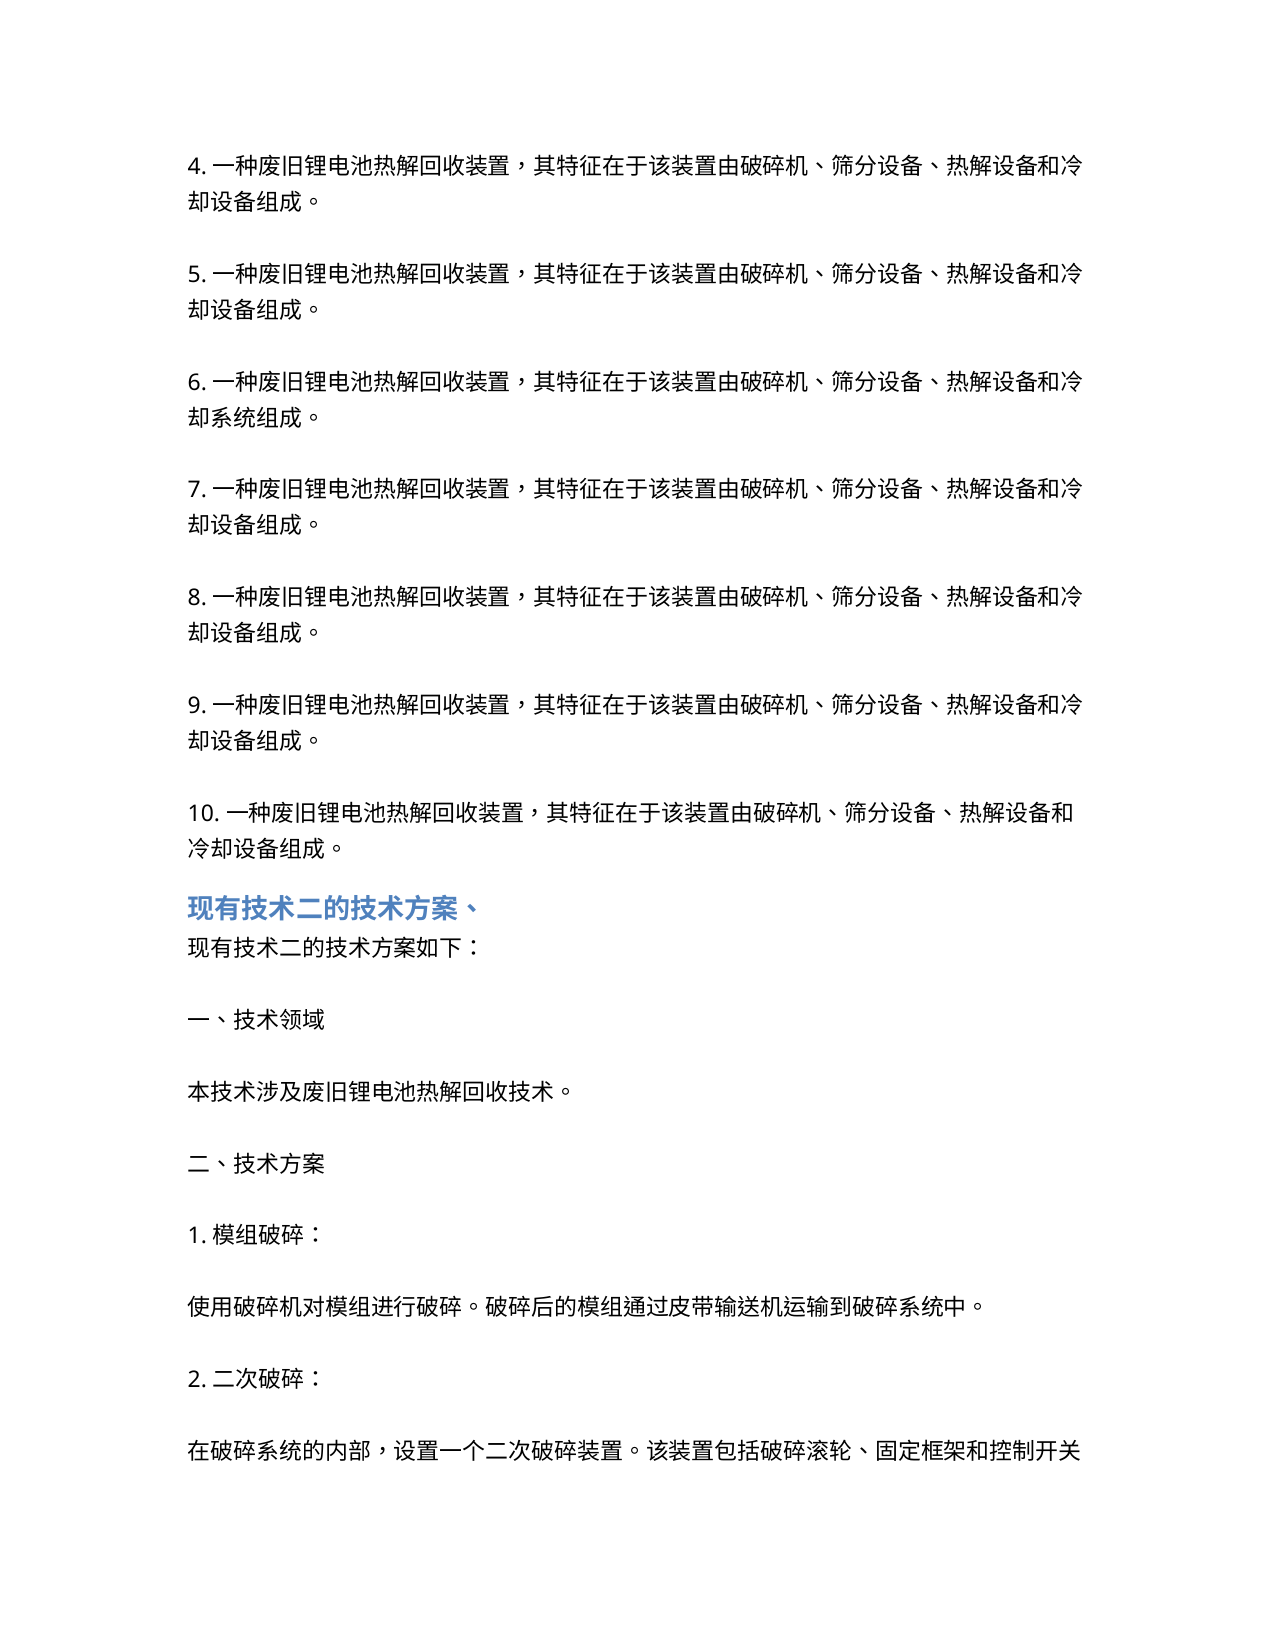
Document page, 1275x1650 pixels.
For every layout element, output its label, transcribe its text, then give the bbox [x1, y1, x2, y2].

subtitle 现有技术二的技术方案、 [187, 889, 1087, 926]
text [187, 932, 1087, 1466]
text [187, 150, 1087, 864]
